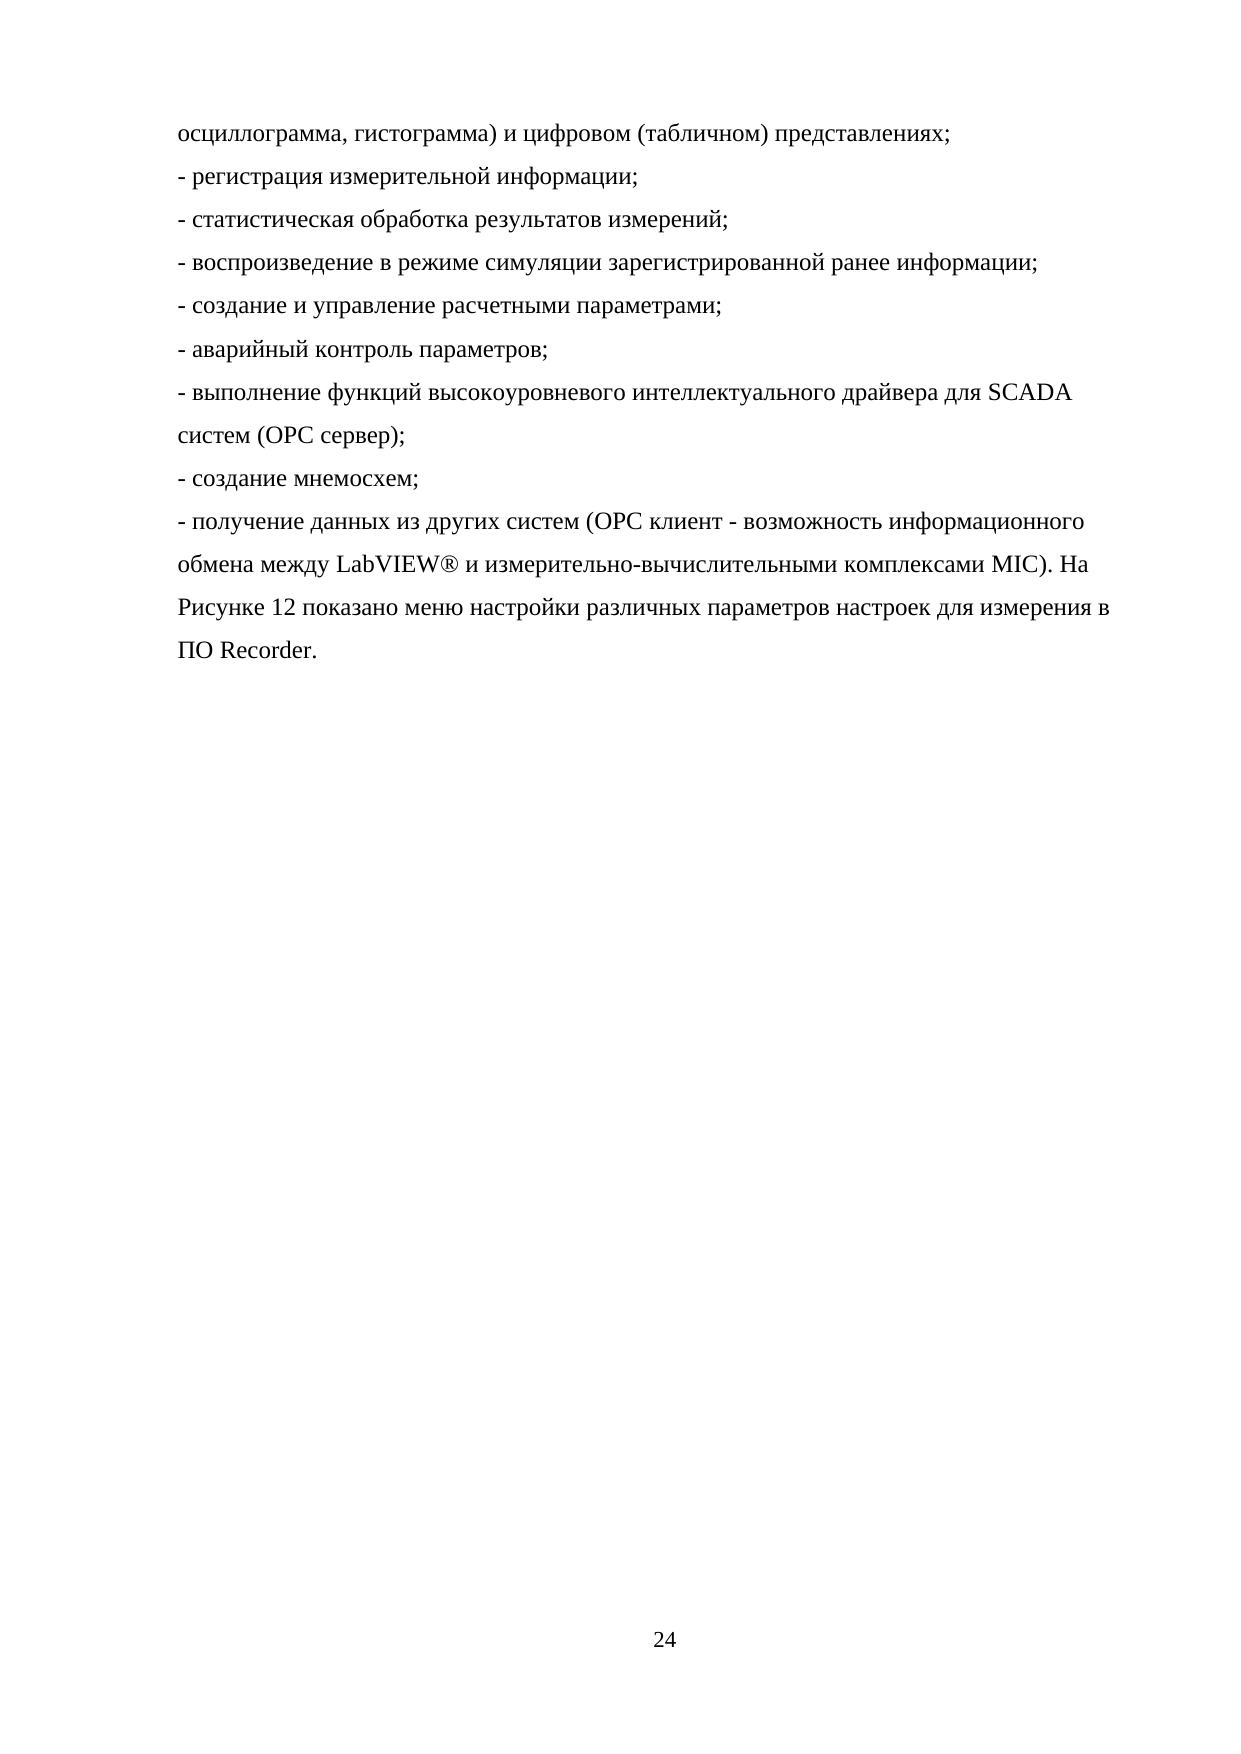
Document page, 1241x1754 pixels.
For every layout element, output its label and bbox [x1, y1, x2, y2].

text [177, 118, 1152, 664]
